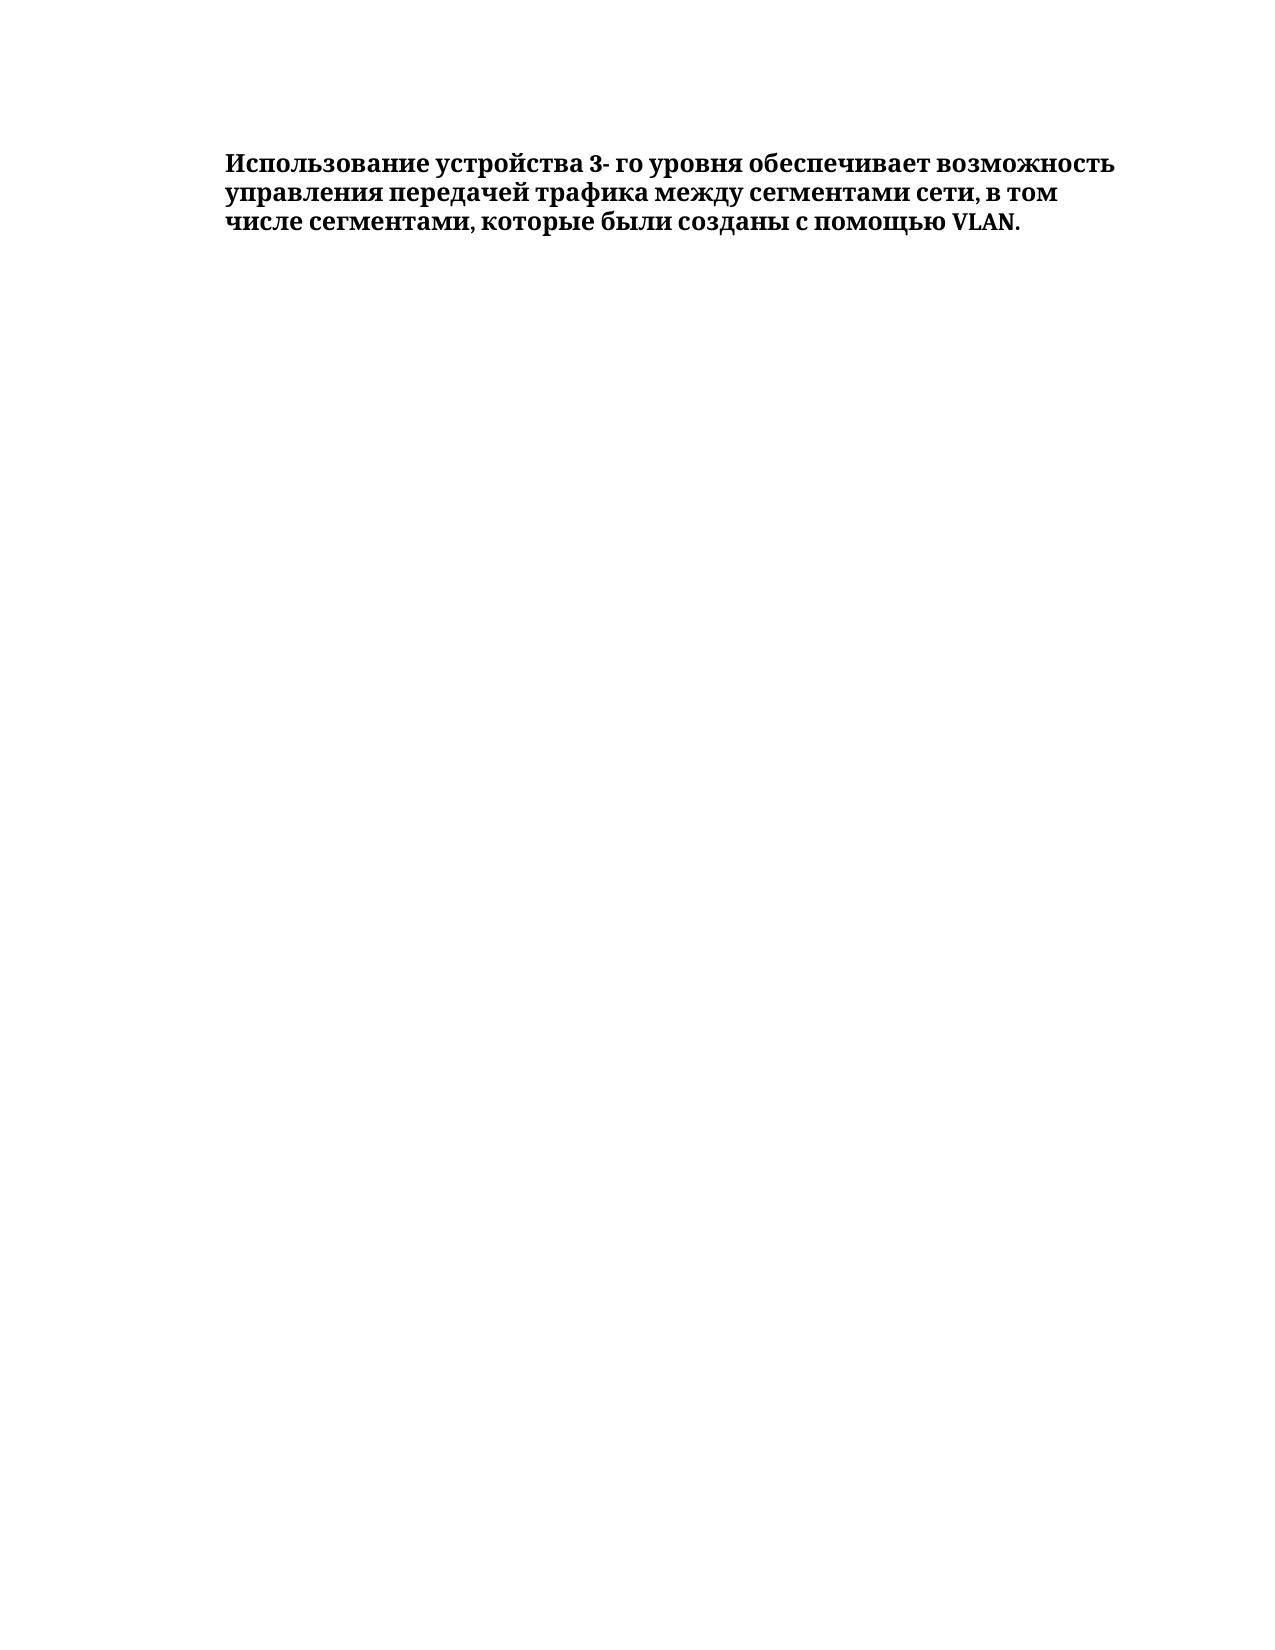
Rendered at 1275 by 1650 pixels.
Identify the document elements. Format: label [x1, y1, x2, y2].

list [175, 150, 1125, 236]
